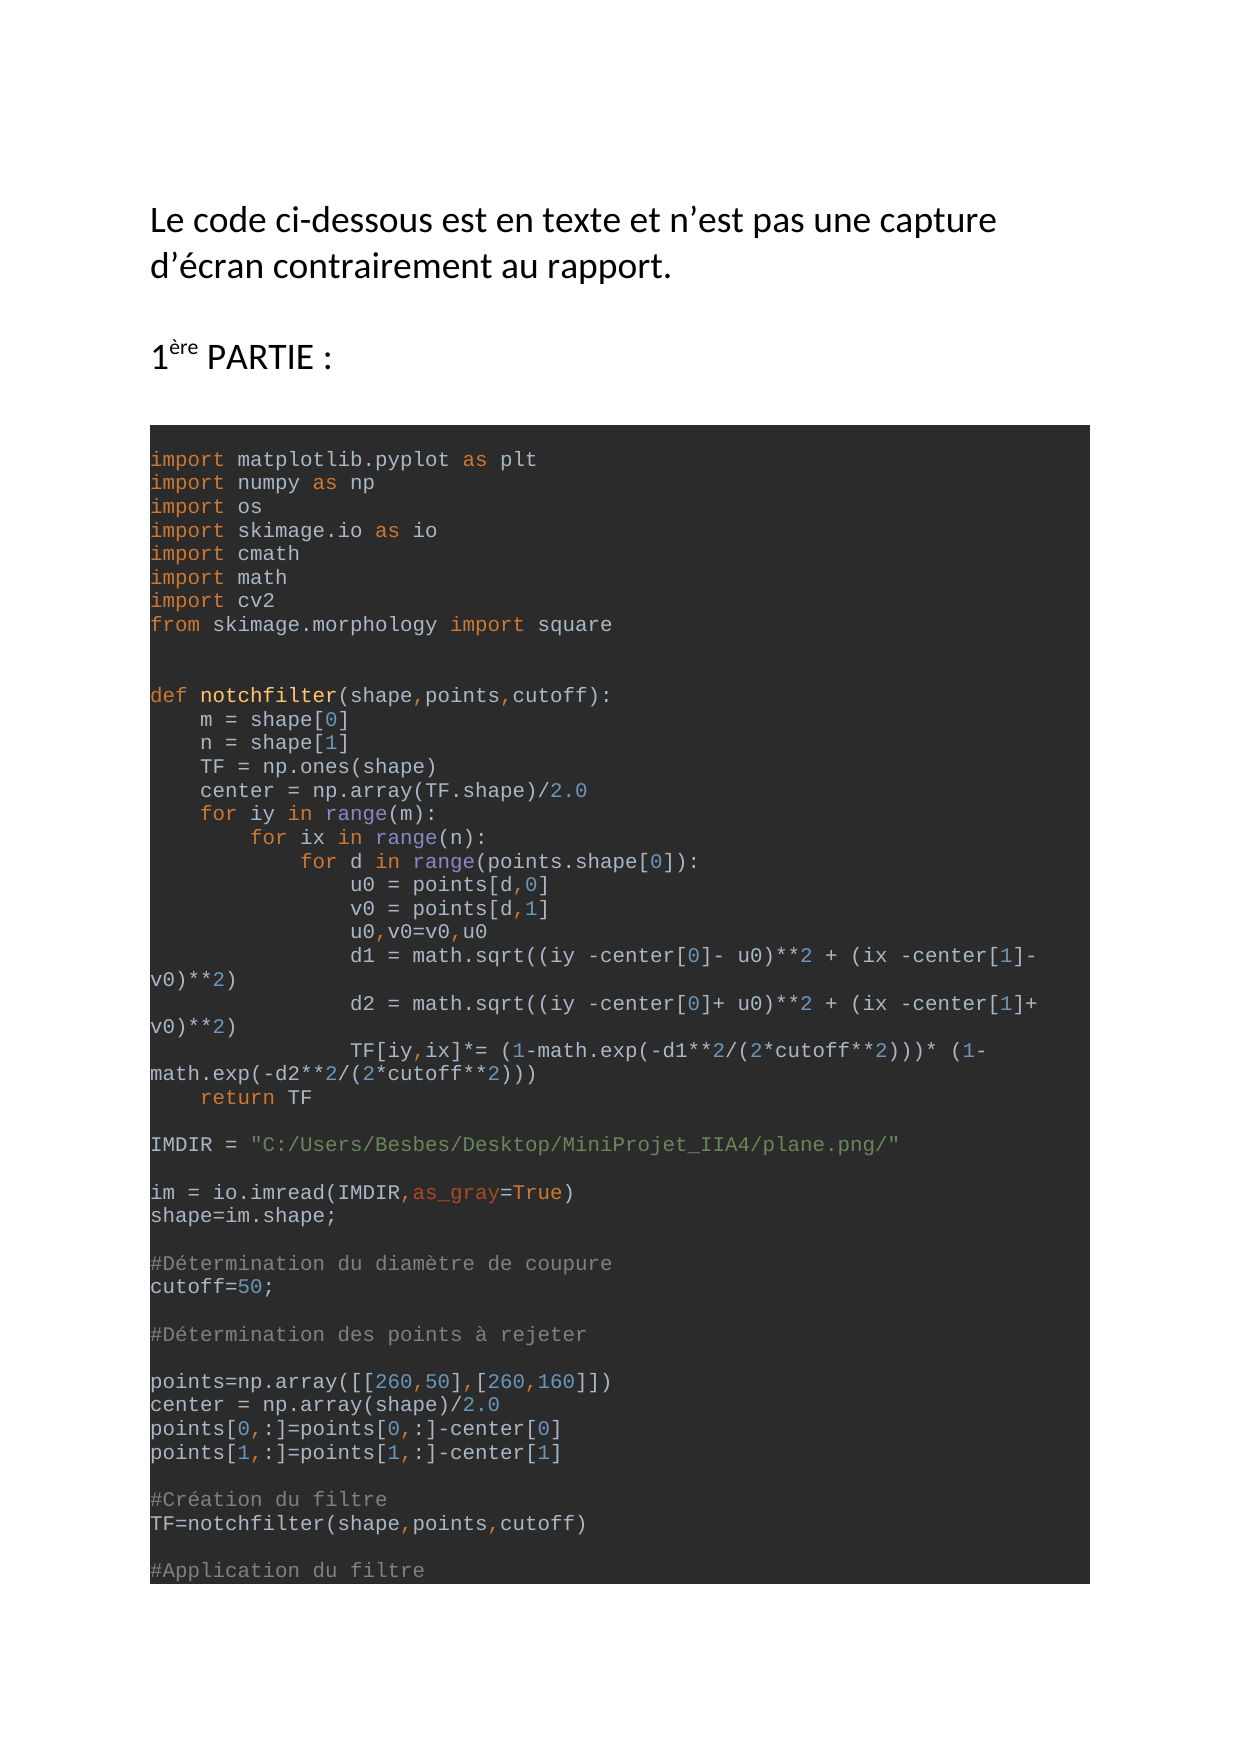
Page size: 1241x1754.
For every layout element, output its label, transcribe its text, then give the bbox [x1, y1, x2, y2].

text Le code ci-dessous est en texte et n’est pas une capture d’écran contrairement au rapport. [150, 196, 1090, 287]
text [150, 425, 1090, 1584]
text 1ère PARTIE : [150, 333, 1090, 379]
